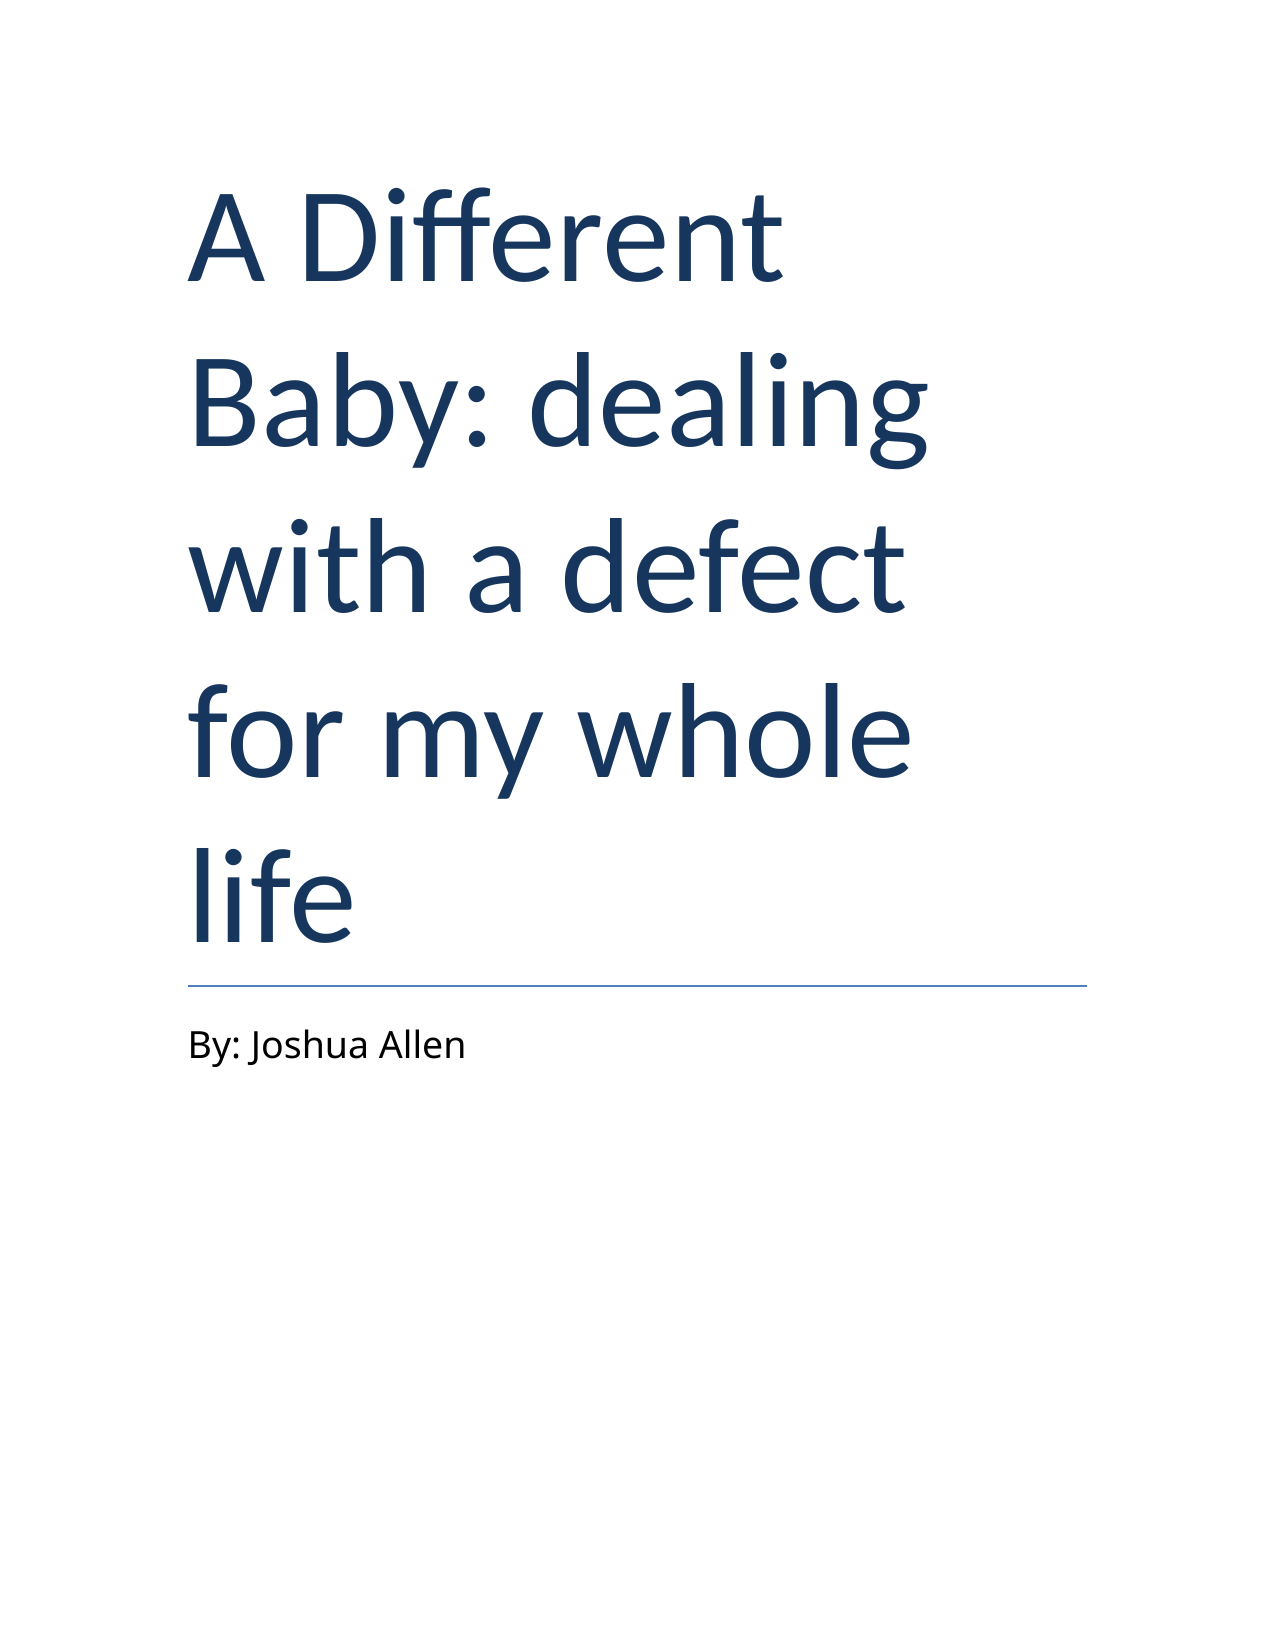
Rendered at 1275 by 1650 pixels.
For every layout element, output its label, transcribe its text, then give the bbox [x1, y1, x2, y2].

title A Different Baby: dealing with a defect for my whole life [187, 150, 1087, 987]
text By: Joshua Allen [187, 1018, 1087, 1069]
